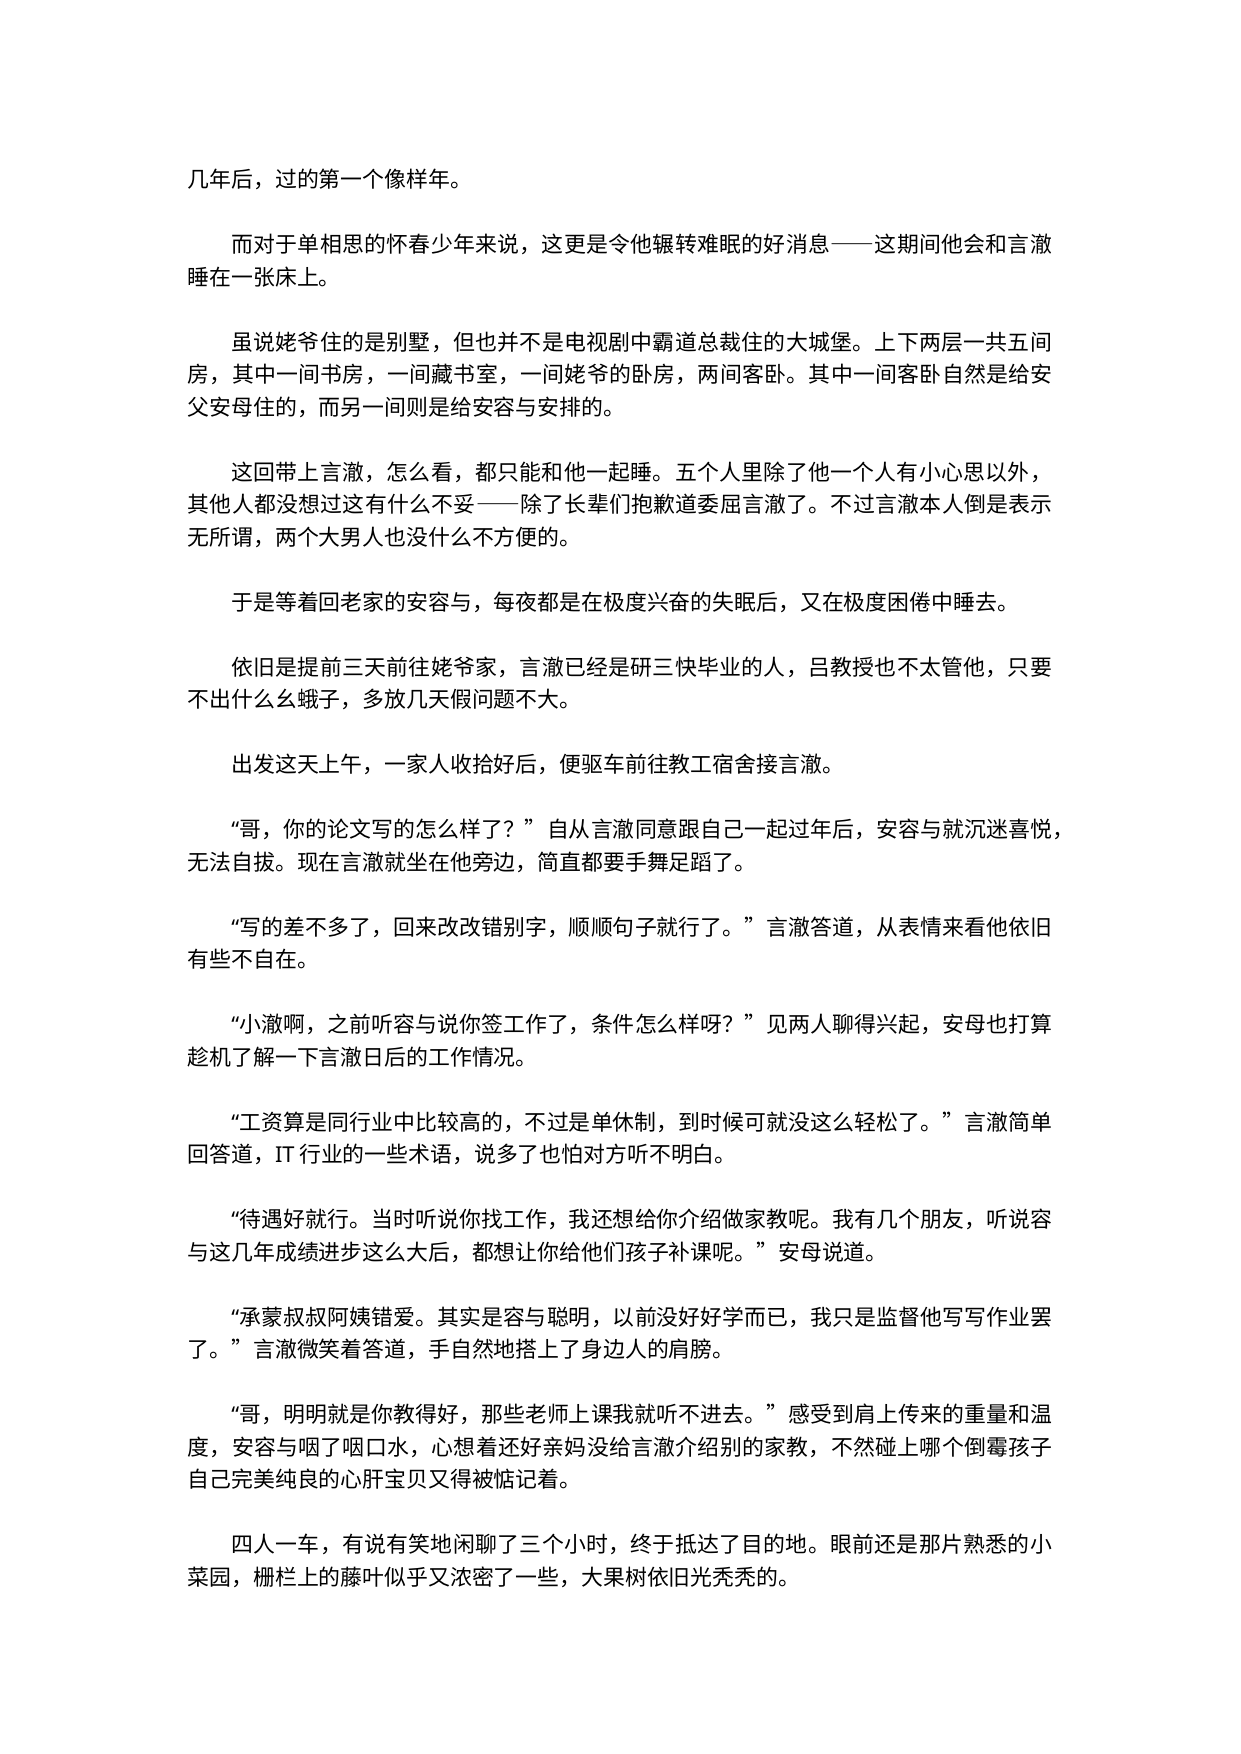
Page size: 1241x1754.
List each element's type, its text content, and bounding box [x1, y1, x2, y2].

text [187, 162, 1053, 194]
text 出发这天上午，一家人收拾好后，便驱车前往教工宿舍接言澈。 [187, 747, 1053, 779]
text 而对于单相思的怀春少年来说，这更是令他辗转难眠的好消息——这期间他会和言澈睡在一张床上。 [187, 227, 1053, 292]
text “承蒙叔叔阿姨错爱。其实是容与聪明，以前没好好学而已，我只是监督他写写作业罢了。”言澈微笑着答道，手自然地搭上了身边人的肩膀。 [187, 1299, 1053, 1364]
text “哥，明明就是你教得好，那些老师上课我就听不进去。”感受到肩上传来的重量和温度，安容与咽了咽口水，心想着还好亲妈没给言澈介绍别的家教，不然碰上哪个倒霉孩子，自己完美纯良的心肝宝贝又得被惦记着。 [187, 1397, 1053, 1494]
text 于是等着回老家的安容与，每夜都是在极度兴奋的失眠后，又在极度困倦中睡去。 [187, 584, 1053, 617]
text 四人一车，有说有笑地闲聊了三个小时，终于抵达了目的地。眼前还是那片熟悉的小菜园，栅栏上的藤叶似乎又浓密了一些，大果树依旧光秃秃的。 [187, 1527, 1053, 1592]
text “待遇好就行。当时听说你找工作，我还想给你介绍做家教呢。我有几个朋友，听说容与这几年成绩进步这么大后，都想让你给他们孩子补课呢。”安母说道。 [187, 1202, 1053, 1267]
text “写的差不多了，回来改改错别字，顺顺句子就行了。”言澈答道，从表情来看他依旧有些不自在。 [187, 909, 1053, 974]
text 依旧是提前三天前往姥爷家，言澈已经是研三快毕业的人，吕教授也不太管他，只要不出什么幺蛾子，多放几天假问题不大。 [187, 649, 1053, 714]
text “工资算是同行业中比较高的，不过是单休制，到时候可就没这么轻松了。”言澈简单回答道，IT行业的一些术语，说多了也怕对方听不明白。 [187, 1104, 1053, 1169]
text “哥，你的论文写的怎么样了？”自从言澈同意跟自己一起过年后，安容与就沉迷喜悦，无法自拔。现在言澈就坐在他旁边，简直都要手舞足蹈了。 [187, 812, 1053, 877]
text 虽说姥爷住的是别墅，但也并不是电视剧中霸道总裁住的大城堡。上下两层一共五间房，其中一间书房，一间藏书室，一间姥爷的卧房，两间客卧。其中一间客卧自然是给安父安母住的，而另一间则是给安容与安排的。 [187, 324, 1053, 422]
text 这回带上言澈，怎么看，都只能和他一起睡。五个人里除了他一个人有小心思以外，其他人都没想过这有什么不妥——除了长辈们抱歉道委屈言澈了。不过言澈本人倒是表示无所谓，两个大男人也没什么不方便的。 [187, 454, 1053, 552]
text “小澈啊，之前听容与说你签工作了，条件怎么样呀？”见两人聊得兴起，安母也打算趁机了解一下言澈日后的工作情况。 [187, 1007, 1053, 1072]
